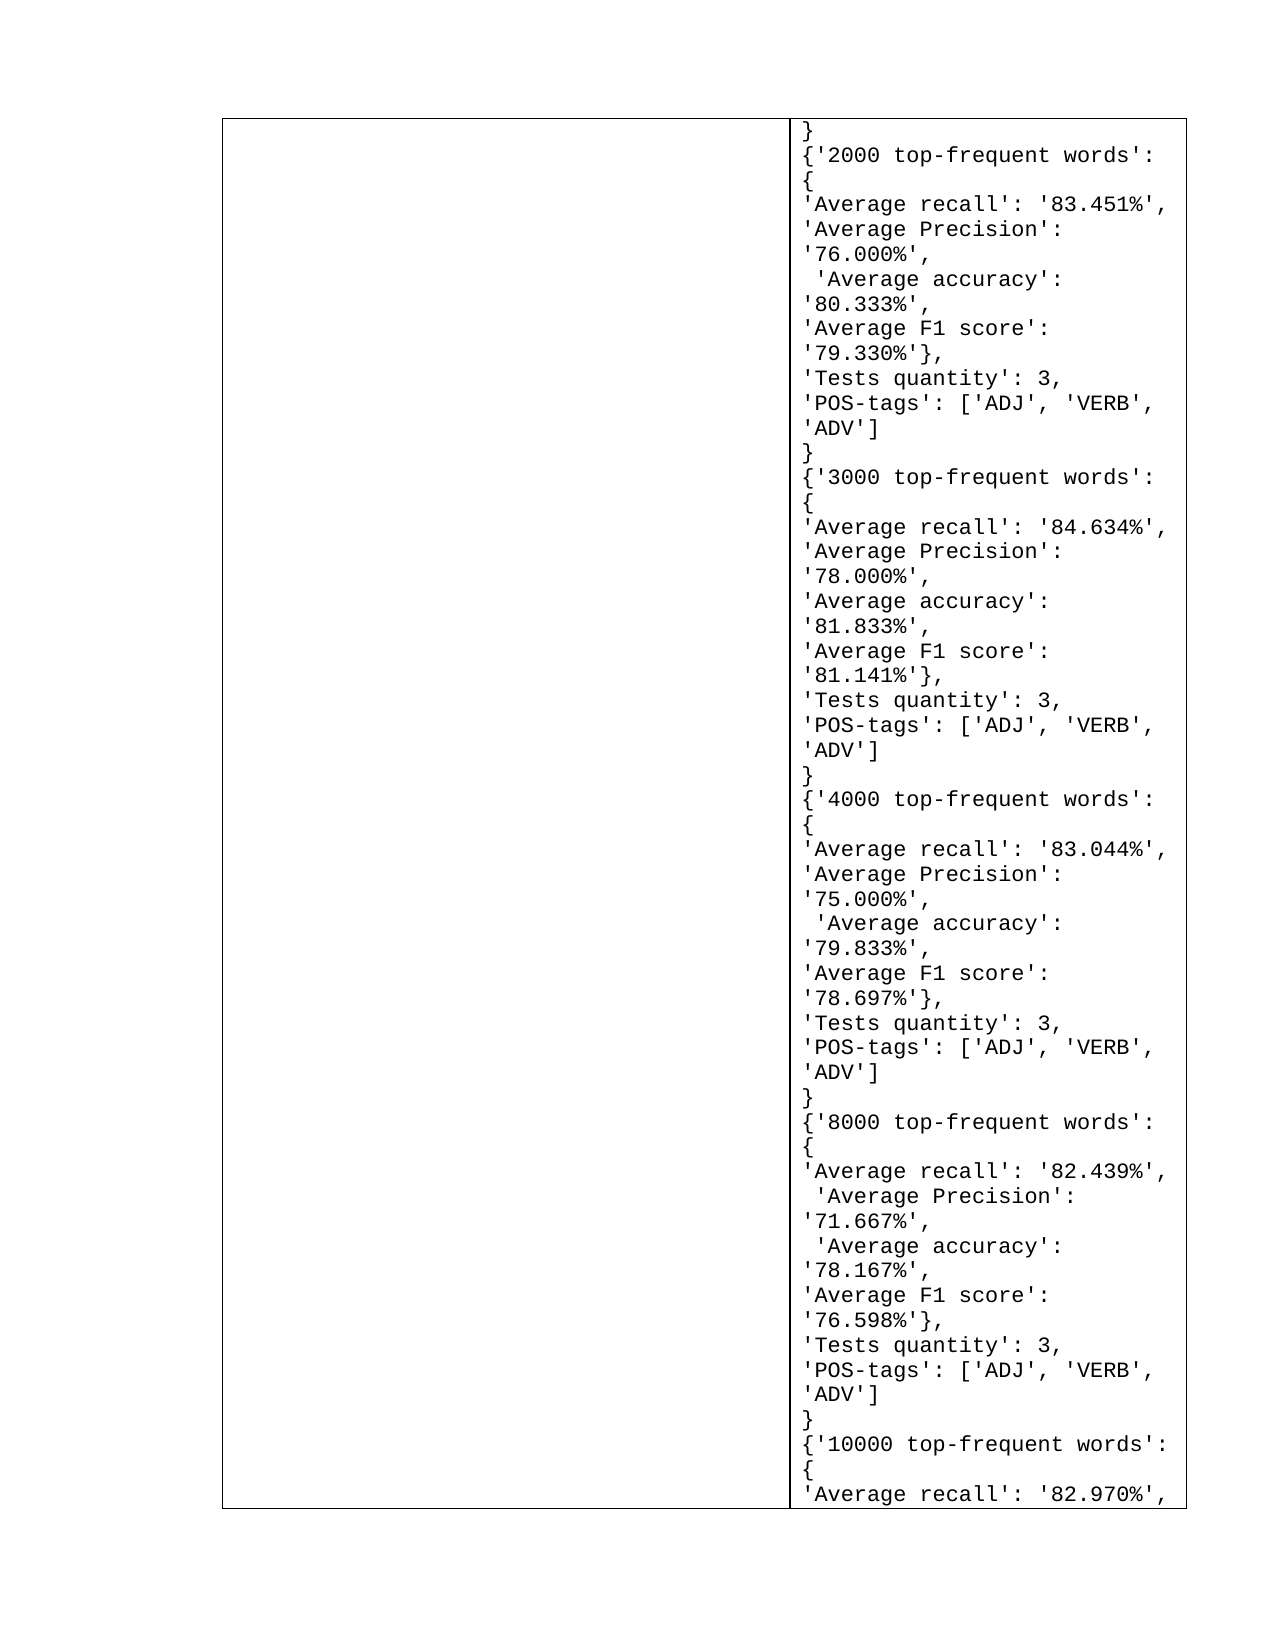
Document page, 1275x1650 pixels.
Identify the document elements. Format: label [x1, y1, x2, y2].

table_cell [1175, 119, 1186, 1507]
table_cell [223, 119, 789, 1507]
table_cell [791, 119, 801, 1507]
